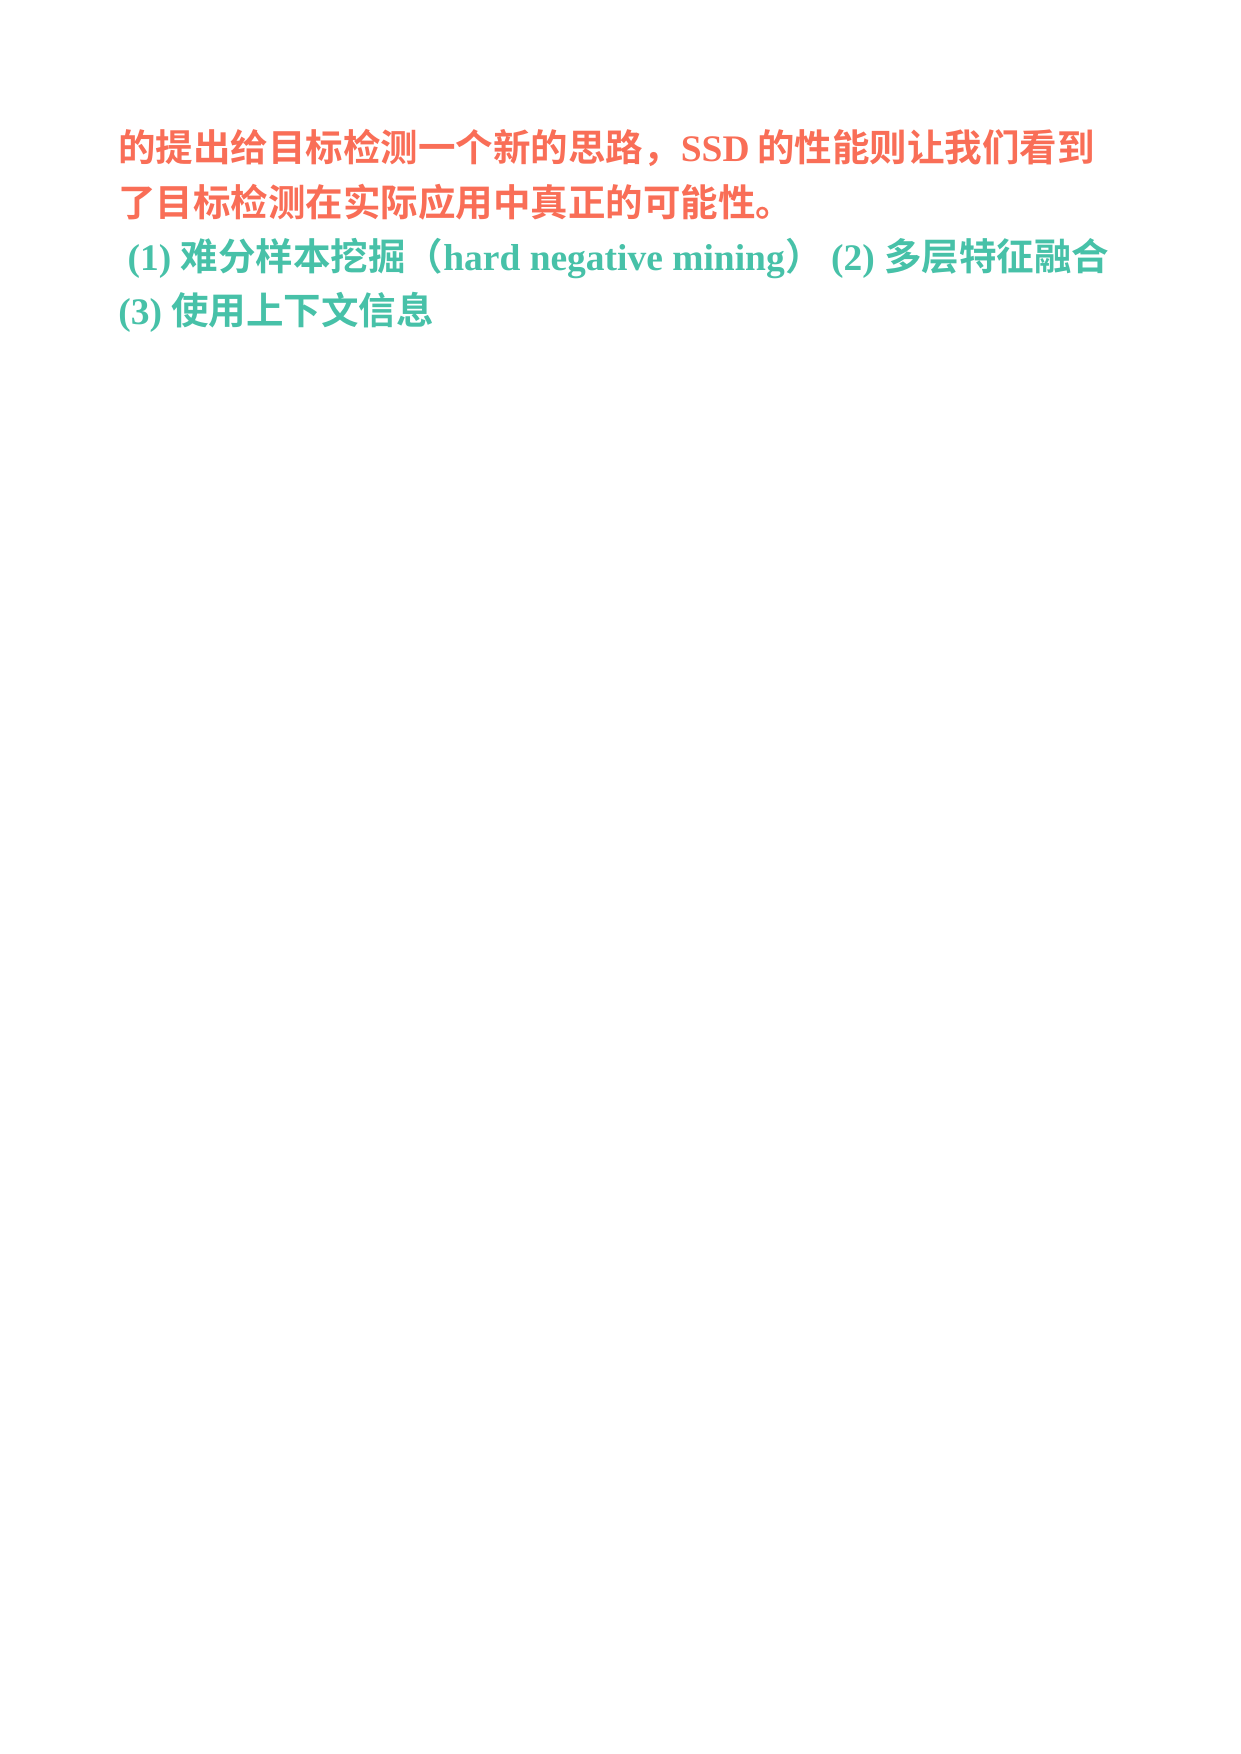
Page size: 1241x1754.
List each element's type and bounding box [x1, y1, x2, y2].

text [118, 118, 1122, 335]
